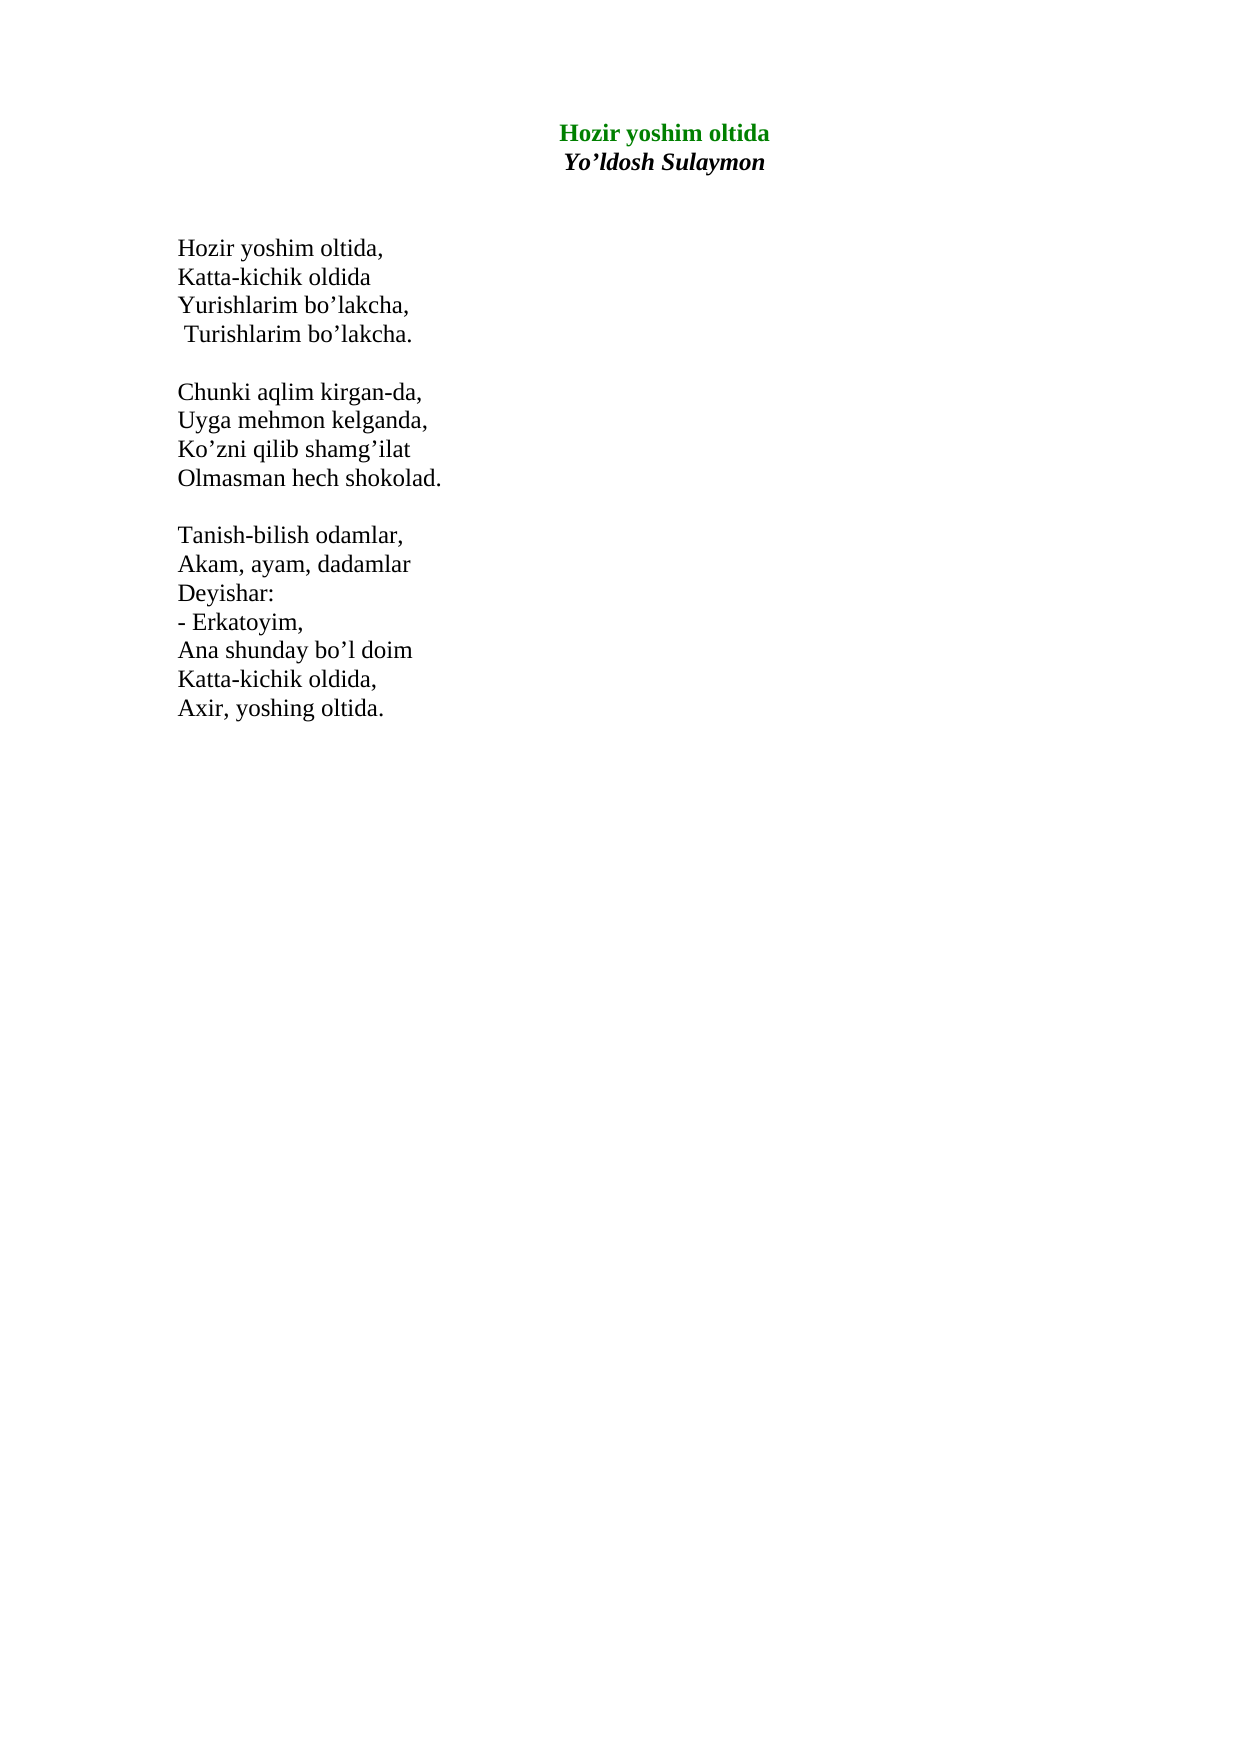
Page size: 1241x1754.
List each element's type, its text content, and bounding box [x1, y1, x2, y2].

text Katta-kichik oldida [177, 262, 1152, 291]
text Yurishlarim bo’lakcha, [177, 291, 1152, 319]
text Chunki aqlim kirgan-da, [177, 377, 1152, 406]
text Ko’zni qilib shamg’ilat [177, 434, 1152, 463]
text Akam, ayam, dadamlar [177, 549, 1152, 578]
text Katta-kichik oldida, [177, 664, 1152, 693]
subtitle Hozir yoshim oltida [177, 118, 1152, 147]
text Yo’ldosh Sulaymon [177, 147, 1152, 176]
text Olmasman hech shokolad. [177, 463, 1152, 492]
text Axir, yoshing oltida. [177, 693, 1152, 722]
text Turishlarim bo’lakcha. [177, 319, 1152, 348]
text Ana shunday bo’l doim [177, 636, 1152, 664]
text Hozir yoshim oltida, [177, 233, 1152, 262]
text Tanish-bilish odamlar, [177, 521, 1152, 549]
text Deyishar: [177, 578, 1152, 607]
text - Erkatoyim, [177, 607, 1152, 636]
text Uyga mehmon kelganda, [177, 406, 1152, 434]
